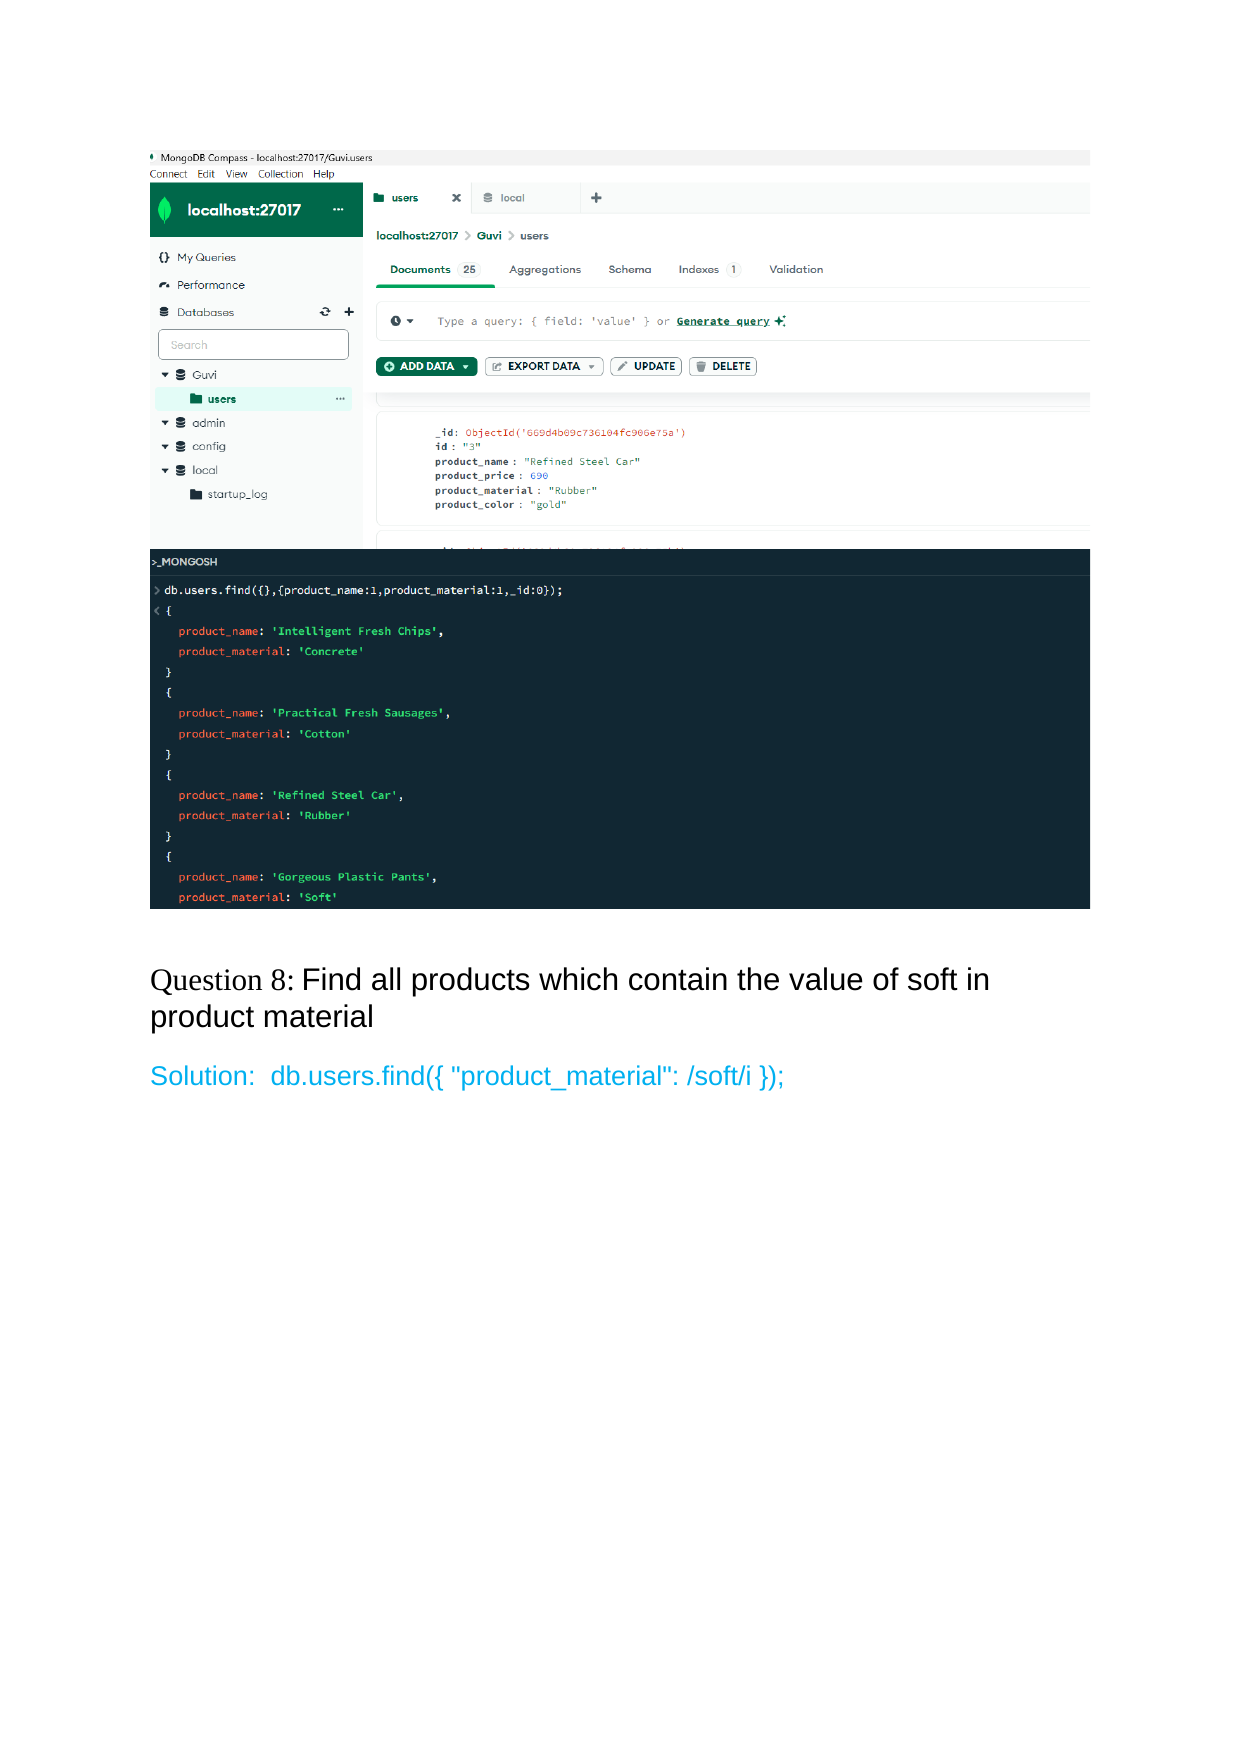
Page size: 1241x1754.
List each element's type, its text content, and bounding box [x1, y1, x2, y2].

picture [150, 150, 1091, 909]
text Question 8: Find all products which contain the value of soft in product material [150, 961, 1090, 1033]
text Solution: db.users.find({ "product_material": /soft/i }); [150, 1060, 1090, 1091]
